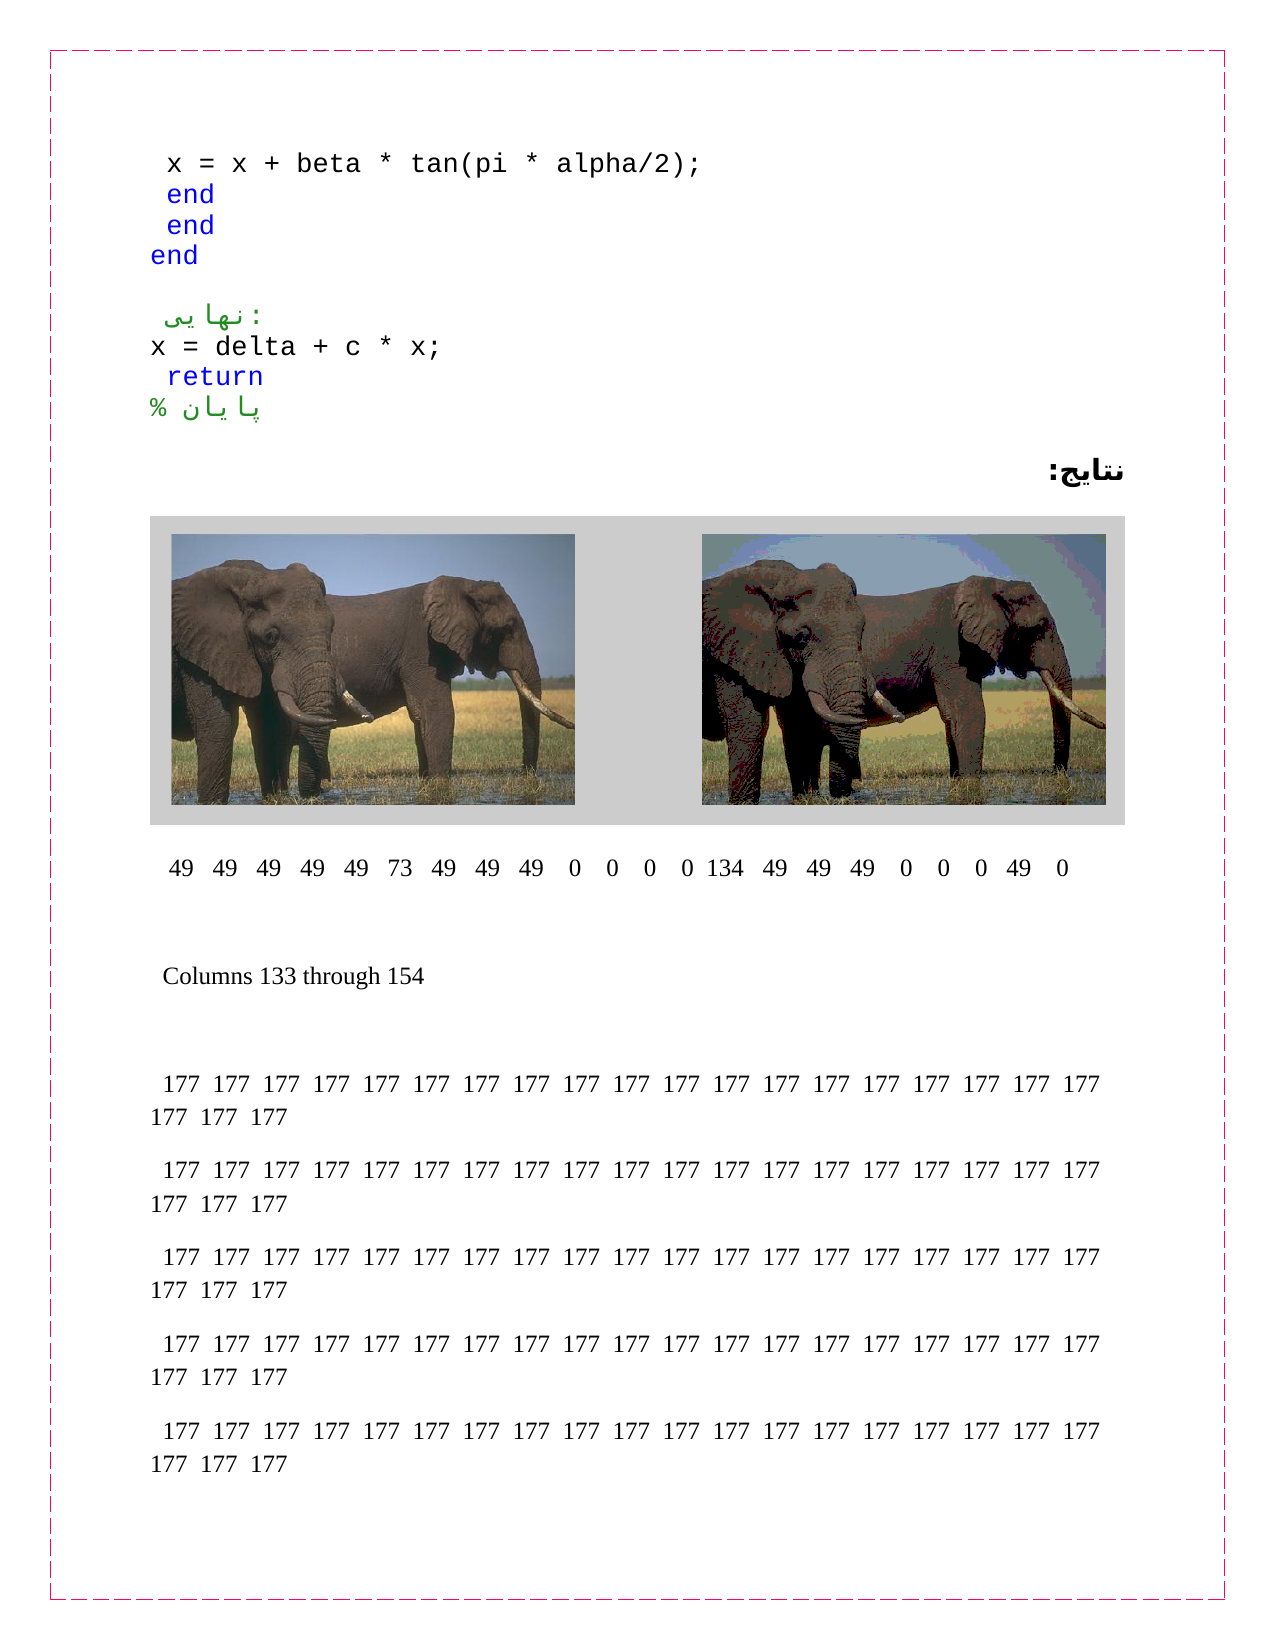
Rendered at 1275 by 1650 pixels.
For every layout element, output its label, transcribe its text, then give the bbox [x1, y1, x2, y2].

text 49 49 49 49 49 73 49 49 49 0 0 0 0 134 49 49 49 0 0 0 49 0 [150, 853, 1125, 882]
text x = x + beta * tan(pi * alpha/2); [150, 150, 1125, 181]
text return [150, 363, 1125, 394]
text % پایان [150, 394, 1125, 424]
text 177 177 177 177 177 177 177 177 177 177 177 177 177 177 177 177 177 177 177 177 177 177 [150, 1156, 1125, 1217]
text end [150, 181, 1125, 211]
text Columns 133 through 154 [150, 961, 1125, 990]
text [150, 1416, 1125, 1478]
text 177 177 177 177 177 177 177 177 177 177 177 177 177 177 177 177 177 177 177 177 177 177 [150, 1069, 1125, 1131]
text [150, 1329, 1125, 1391]
text 177 177 177 177 177 177 177 177 177 177 177 177 177 177 177 177 177 177 177 177 177 177 [150, 1242, 1125, 1304]
text end [150, 211, 1125, 242]
text نهایی: [150, 302, 1125, 332]
text end [150, 242, 1125, 273]
text نتایج: [150, 454, 1125, 488]
text x = delta + c * x; [150, 332, 1125, 363]
picture [150, 516, 1125, 825]
